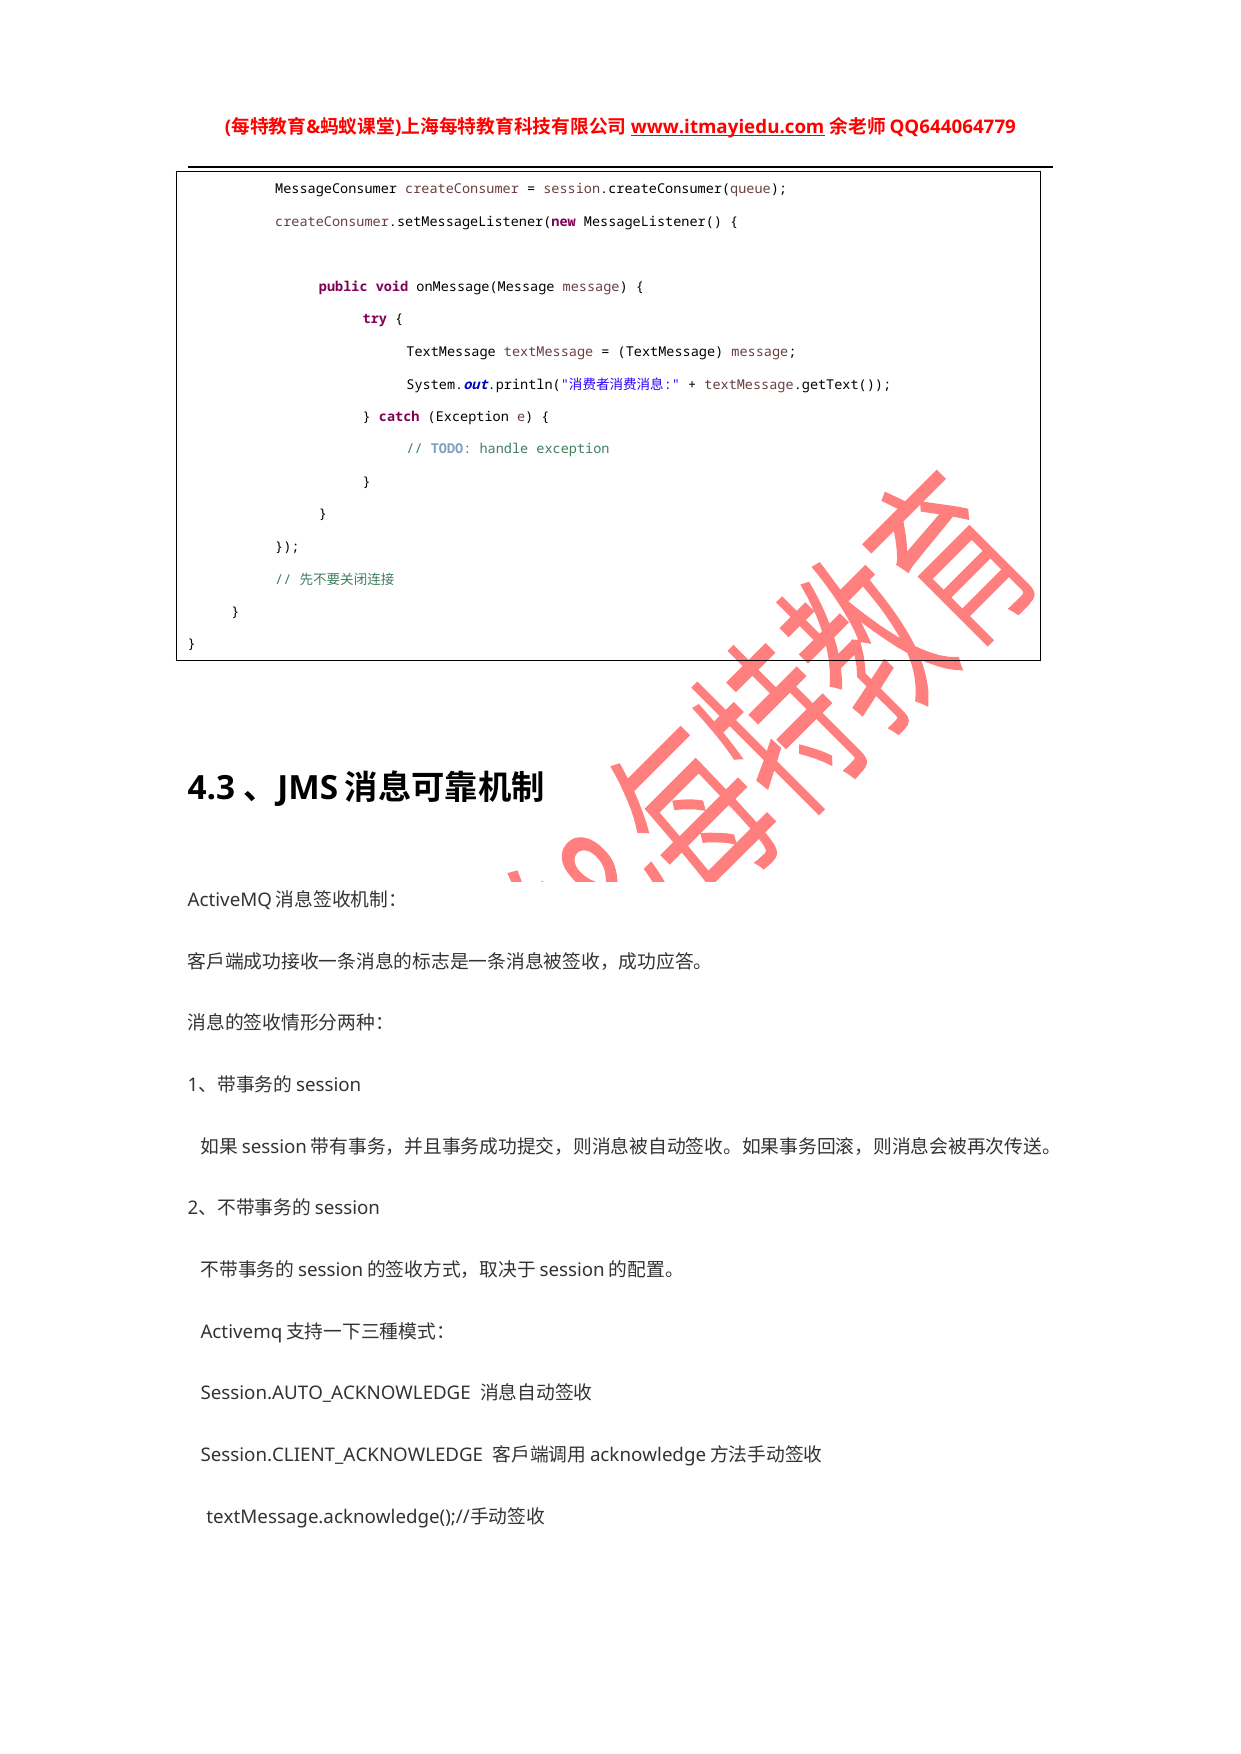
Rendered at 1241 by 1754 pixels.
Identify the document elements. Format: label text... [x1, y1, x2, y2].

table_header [177, 172, 1040, 659]
text Session.CLIENT_ACKNOWLEDGE 客戶端调用acknowledge方法手动签收 [187, 1437, 1053, 1469]
text 2、不带事务的session [187, 1190, 1053, 1223]
text 不带事务的session的签收方式，取决于session的配置。 [187, 1252, 1053, 1284]
text textMessage.acknowledge();//手动签收 [187, 1499, 1053, 1531]
text Activemq支持一下三種模式： [187, 1314, 1053, 1346]
text 消息的签收情形分两种： [187, 1005, 1053, 1038]
text 客戶端成功接收一条消息的标志是一条消息被签收，成功应答。 [187, 944, 1053, 976]
text 如果session带有事务，并且事务成功提交，则消息被自动签收。如果事务回滚，则消息会被再次传送。 [187, 1129, 1053, 1161]
subtitle 4.3 、JMS消息可靠机制 [187, 753, 1053, 818]
text Session.AUTO_ACKNOWLEDGE 消息自动签收 [187, 1375, 1053, 1408]
text 1、带事务的session [187, 1067, 1053, 1099]
text ActiveMQ消息签收机制： [187, 882, 1053, 914]
